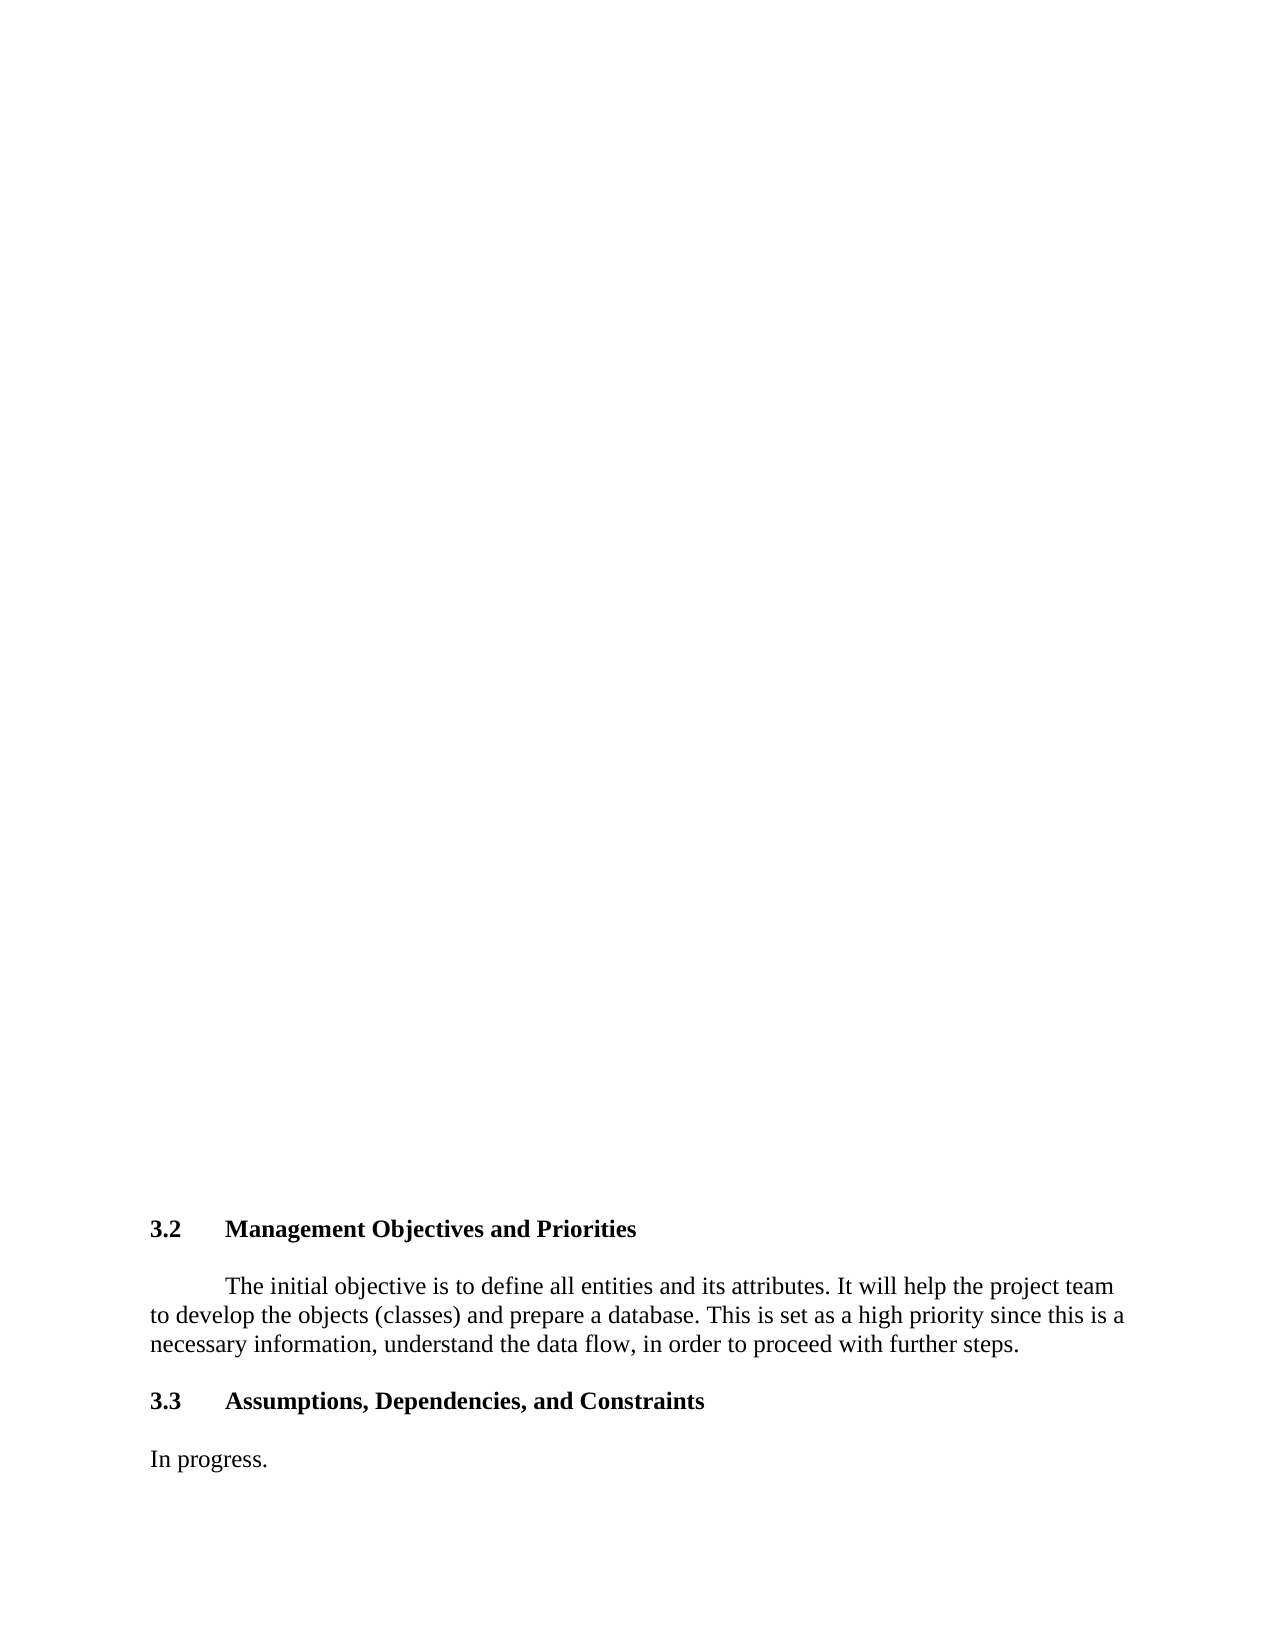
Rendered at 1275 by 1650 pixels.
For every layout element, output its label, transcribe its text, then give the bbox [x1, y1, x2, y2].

text The initial objective is to define all entities and its attributes. It will help the project team to develop the objects (classes) and prepare a database. This is set as a high priority since this is a necessary information, understand the data flow, in order to proceed with further steps. [150, 1271, 1125, 1357]
text In progress. [150, 1444, 1125, 1472]
list Assumptions, Dependencies, and Constraints [150, 1386, 1125, 1415]
list Management Objectives and Priorities [150, 1214, 1125, 1242]
